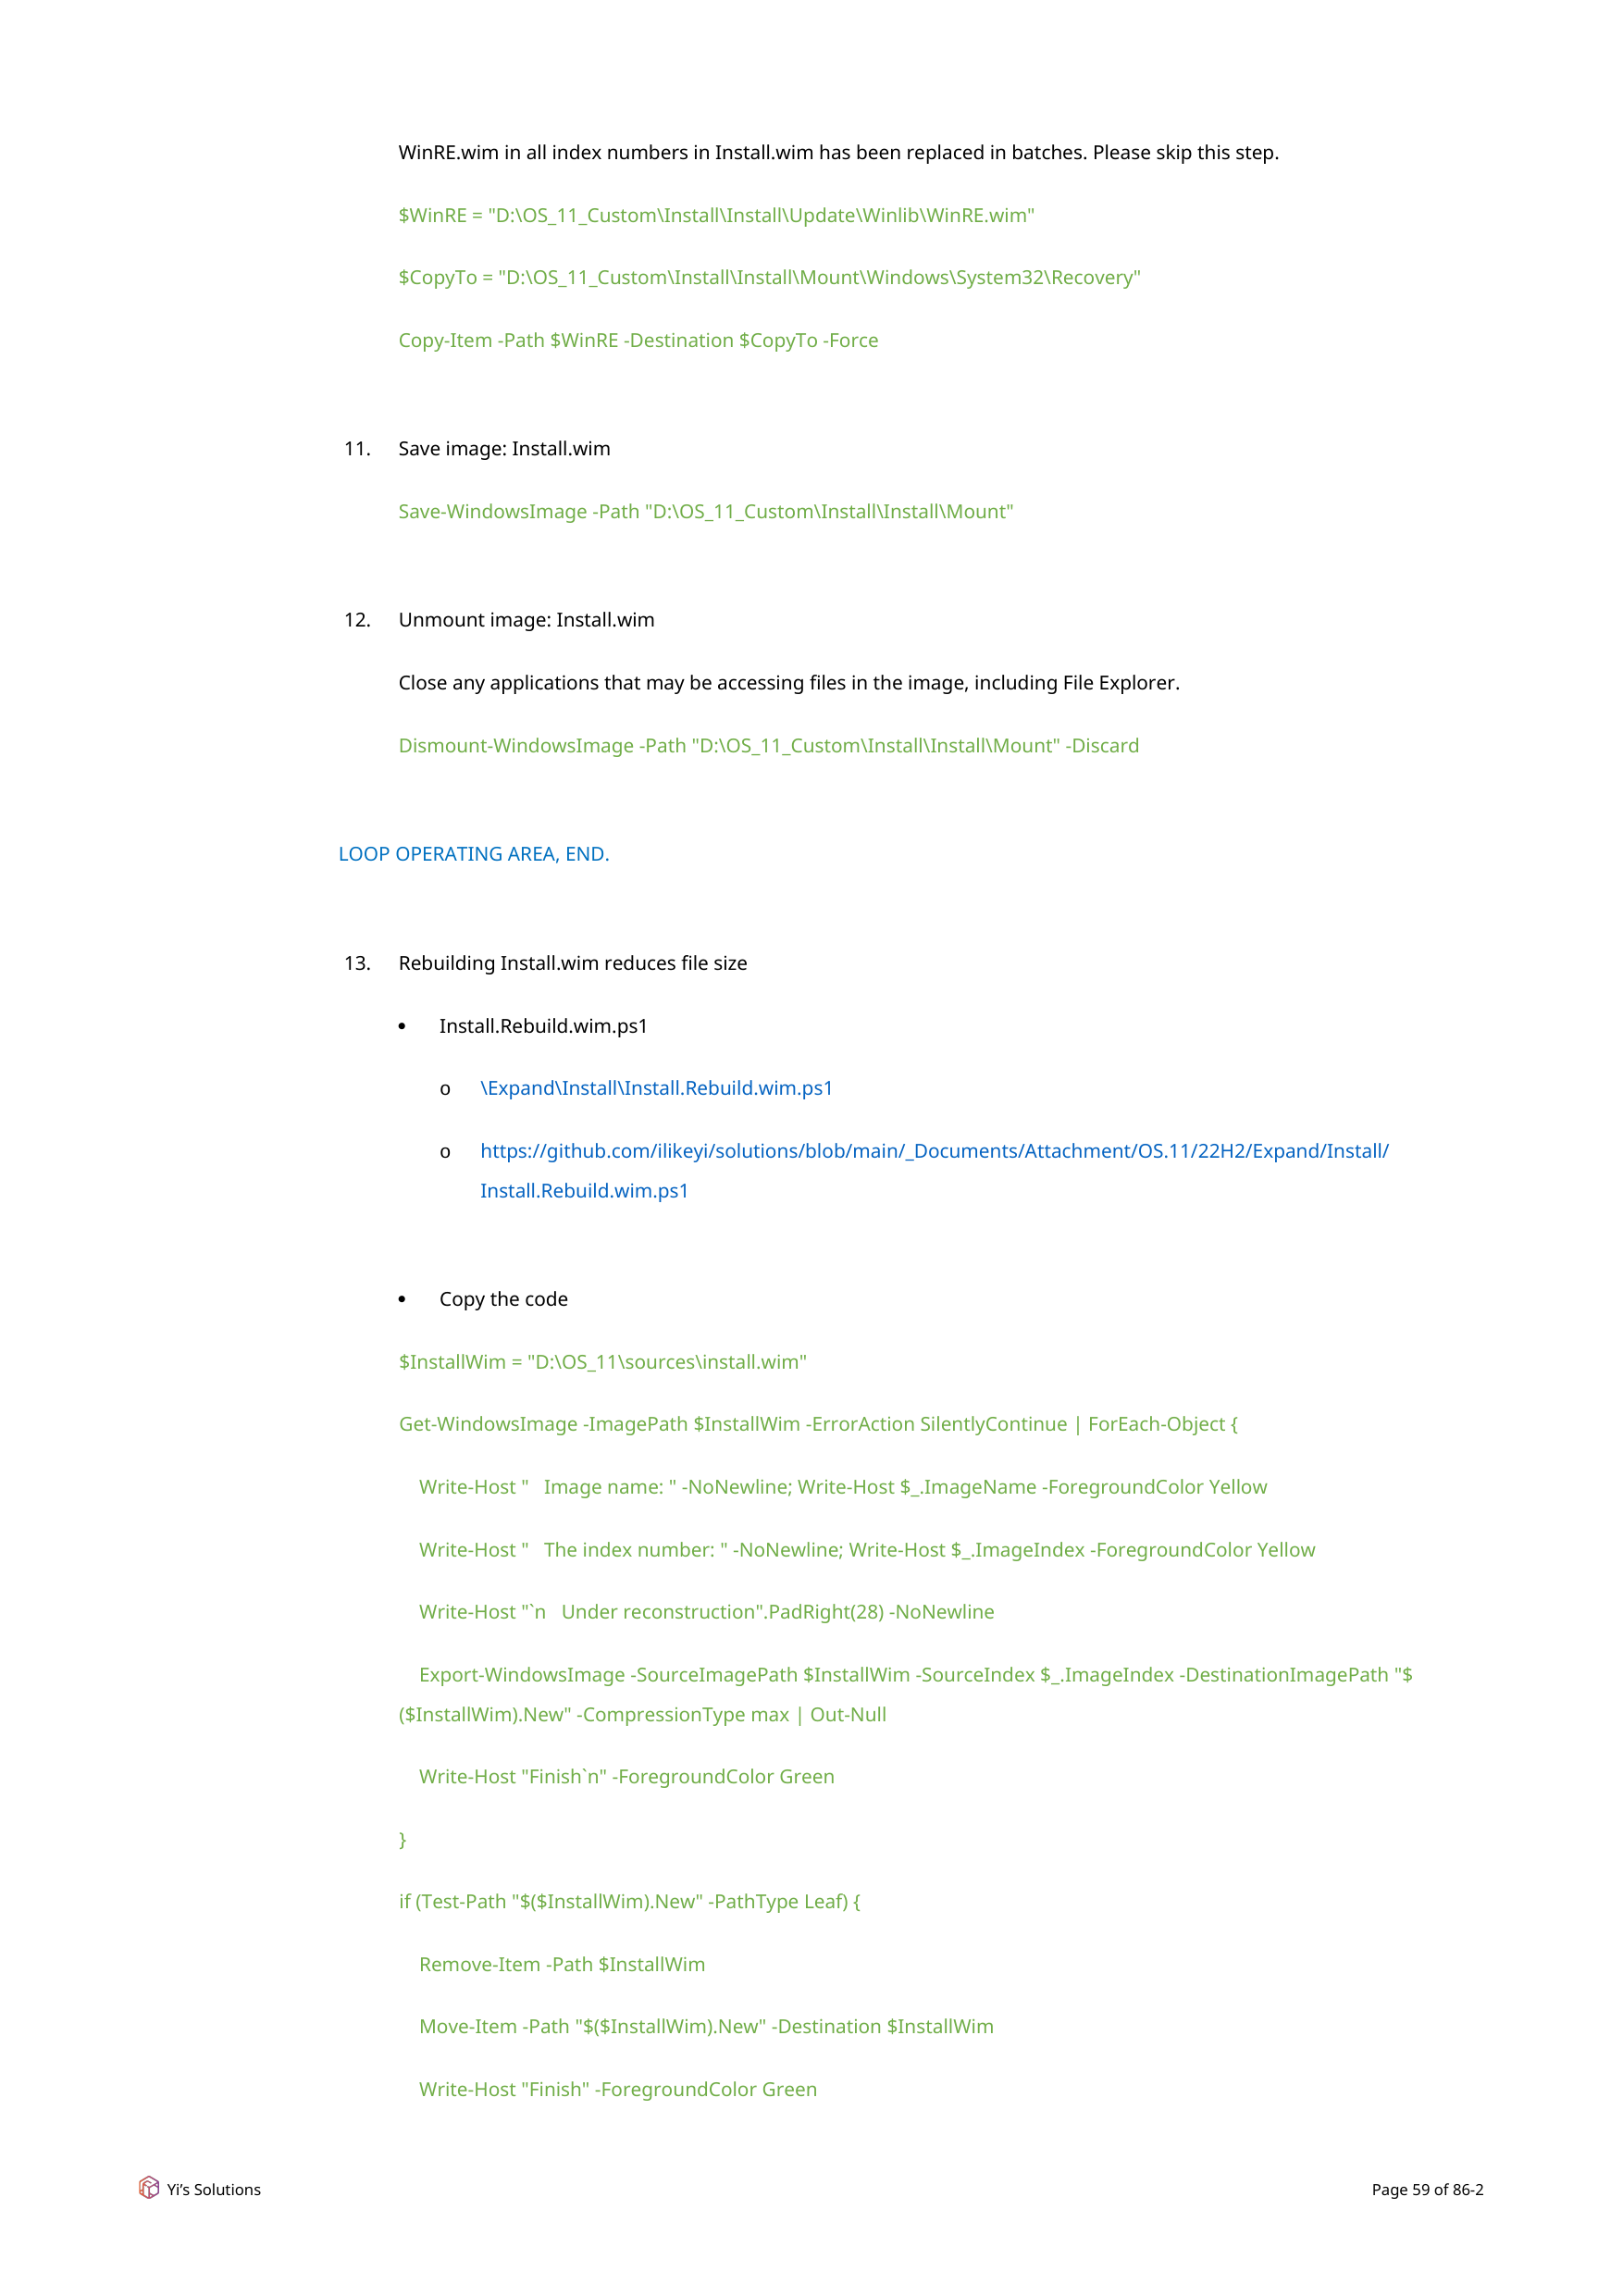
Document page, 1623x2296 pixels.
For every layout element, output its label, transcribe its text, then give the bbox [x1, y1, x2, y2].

list Install.Rebuild.wim.ps1 [399, 1012, 1484, 1038]
text Write-Host "Finish" -ForegroundColor Green [399, 2076, 1484, 2103]
text Dismount-WindowsImage -Path "D:\OS_11_Custom\Install\Install\Mount" -Discard [399, 732, 1484, 758]
picture [139, 2176, 159, 2199]
text $InstallWim = "D:\OS_11\sources\install.wim" [399, 1348, 1484, 1374]
text } [399, 1826, 1484, 1852]
text $WinRE = "D:\OS_11_Custom\Install\Install\Update\Winlib\WinRE.wim" [399, 202, 1484, 228]
text Write-Host "Finish`n" -ForegroundColor Green [399, 1763, 1484, 1790]
subtitle Save image: Install.wim [344, 435, 1484, 462]
text $CopyTo = "D:\OS_11_Custom\Install\Install\Mount\Windows\System32\Recovery" [399, 264, 1484, 291]
list Copy the code [399, 1285, 1484, 1312]
text Save-WindowsImage -Path "D:\OS_11_Custom\Install\Install\Mount" [399, 498, 1484, 524]
subtitle Unmount image: Install.wim [344, 607, 1484, 633]
text Move-Item -Path "$($InstallWim).New" -Destination $InstallWim [399, 2014, 1484, 2040]
list https://github.com/ilikeyi/solutions/blob/main/_Documents/Attachment/OS.11/22H2/Expand/Install/Install.Rebuild.wim.ps1 [440, 1137, 1484, 1203]
text Copy-Item -Path $WinRE -Destination $CopyTo -Force [399, 327, 1484, 353]
text Remove-Item -Path $InstallWim [399, 1951, 1484, 1977]
text Get-WindowsImage -ImagePath $InstallWim -ErrorAction SilentlyContinue | ForEach-Object { [399, 1410, 1484, 1437]
text WinRE.wim in all index numbers in Install.wim has been replaced in batches. Please skip this step. [399, 139, 1484, 165]
text if (Test-Path "$($InstallWim).New" -PathType Leaf) { [399, 1888, 1484, 1915]
subtitle Rebuilding Install.wim reduces file size [344, 949, 1484, 975]
text LOOP OPERATING AREA, END. [339, 840, 1484, 867]
text Write-Host " The index number: " -NoNewline; Write-Host $_.ImageIndex -ForegroundColor Yellow [399, 1536, 1484, 1562]
text Write-Host " Image name: " -NoNewline; Write-Host $_.ImageName -ForegroundColor Yellow [399, 1473, 1484, 1500]
text Write-Host "`n Under reconstruction".PadRight(28) -NoNewline [399, 1598, 1484, 1625]
text Export-WindowsImage -SourceImagePath $InstallWim -SourceIndex $_.ImageIndex -DestinationImagePath "$($InstallWim).New" -CompressionType max | Out-Null [399, 1661, 1484, 1727]
text Close any applications that may be accessing files in the image, including File Explorer. [399, 669, 1484, 696]
list \Expand\Install\Install.Rebuild.wim.ps1 [440, 1074, 1484, 1101]
